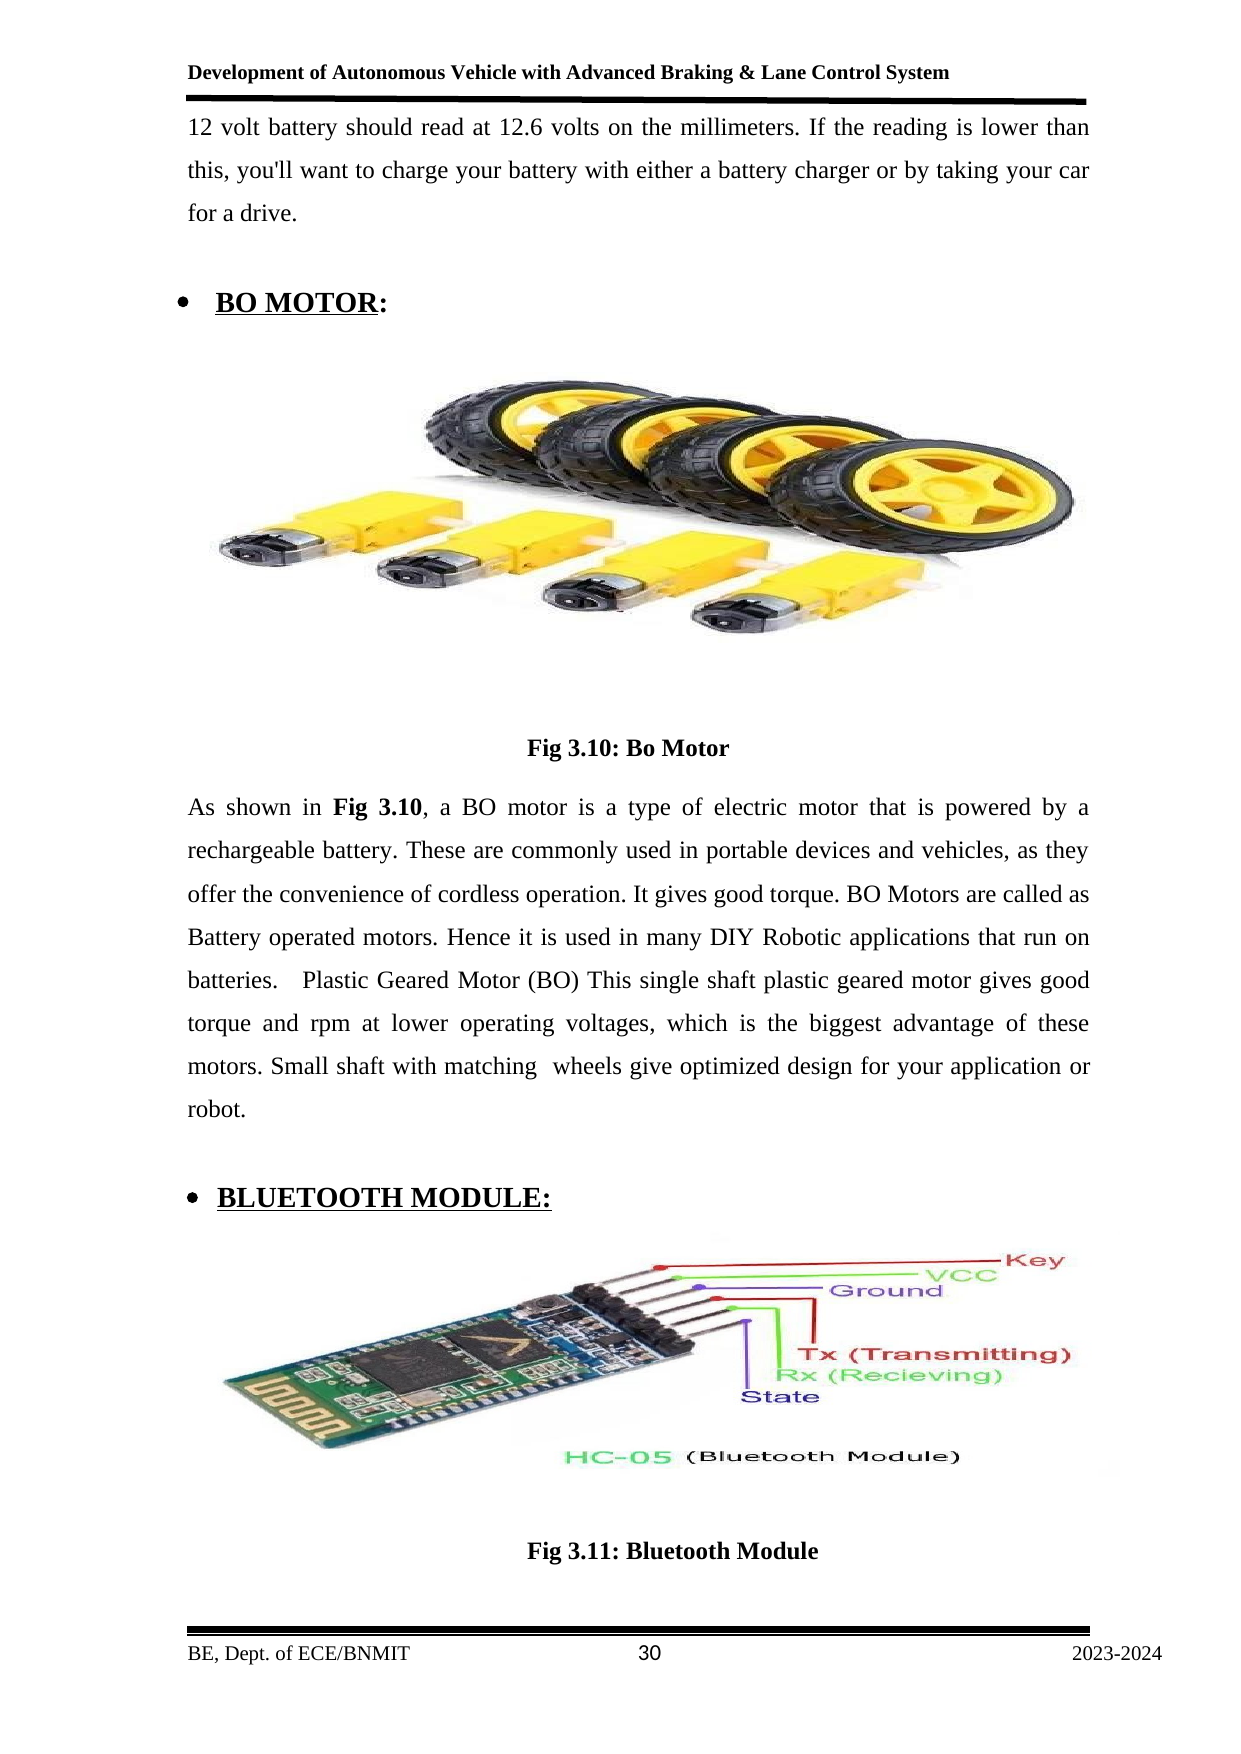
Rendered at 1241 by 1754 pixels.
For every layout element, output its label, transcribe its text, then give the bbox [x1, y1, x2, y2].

picture [209, 372, 1087, 643]
list As shown in Fig 3.10, a BO motor is a type of electric motor that is powered by a rechargeable battery. These are commonly used in portable devices and vehicles, as they offer the convenience of cordless operation. It gives good torque. BO Motors are called as Battery operated motors. Hence it is used in many DIY Robotic applications that run on batteries. Plastic Geared Motor (BO) This single shaft plastic geared motor gives good torque and rpm at lower operating voltages, which is the biggest advantage of these motors. Small shaft with matching wheels give optimized design for your application or robot. [187, 792, 1090, 1123]
list BLUETOOTH MODULE: [187, 1181, 1090, 1214]
list Fig 3.11: Bluetooth Module [527, 1536, 1090, 1565]
text Fig 3.10: Bo Motor [527, 733, 1090, 761]
list BO MOTOR: [178, 285, 1090, 318]
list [187, 112, 1090, 227]
picture [216, 1231, 1120, 1477]
